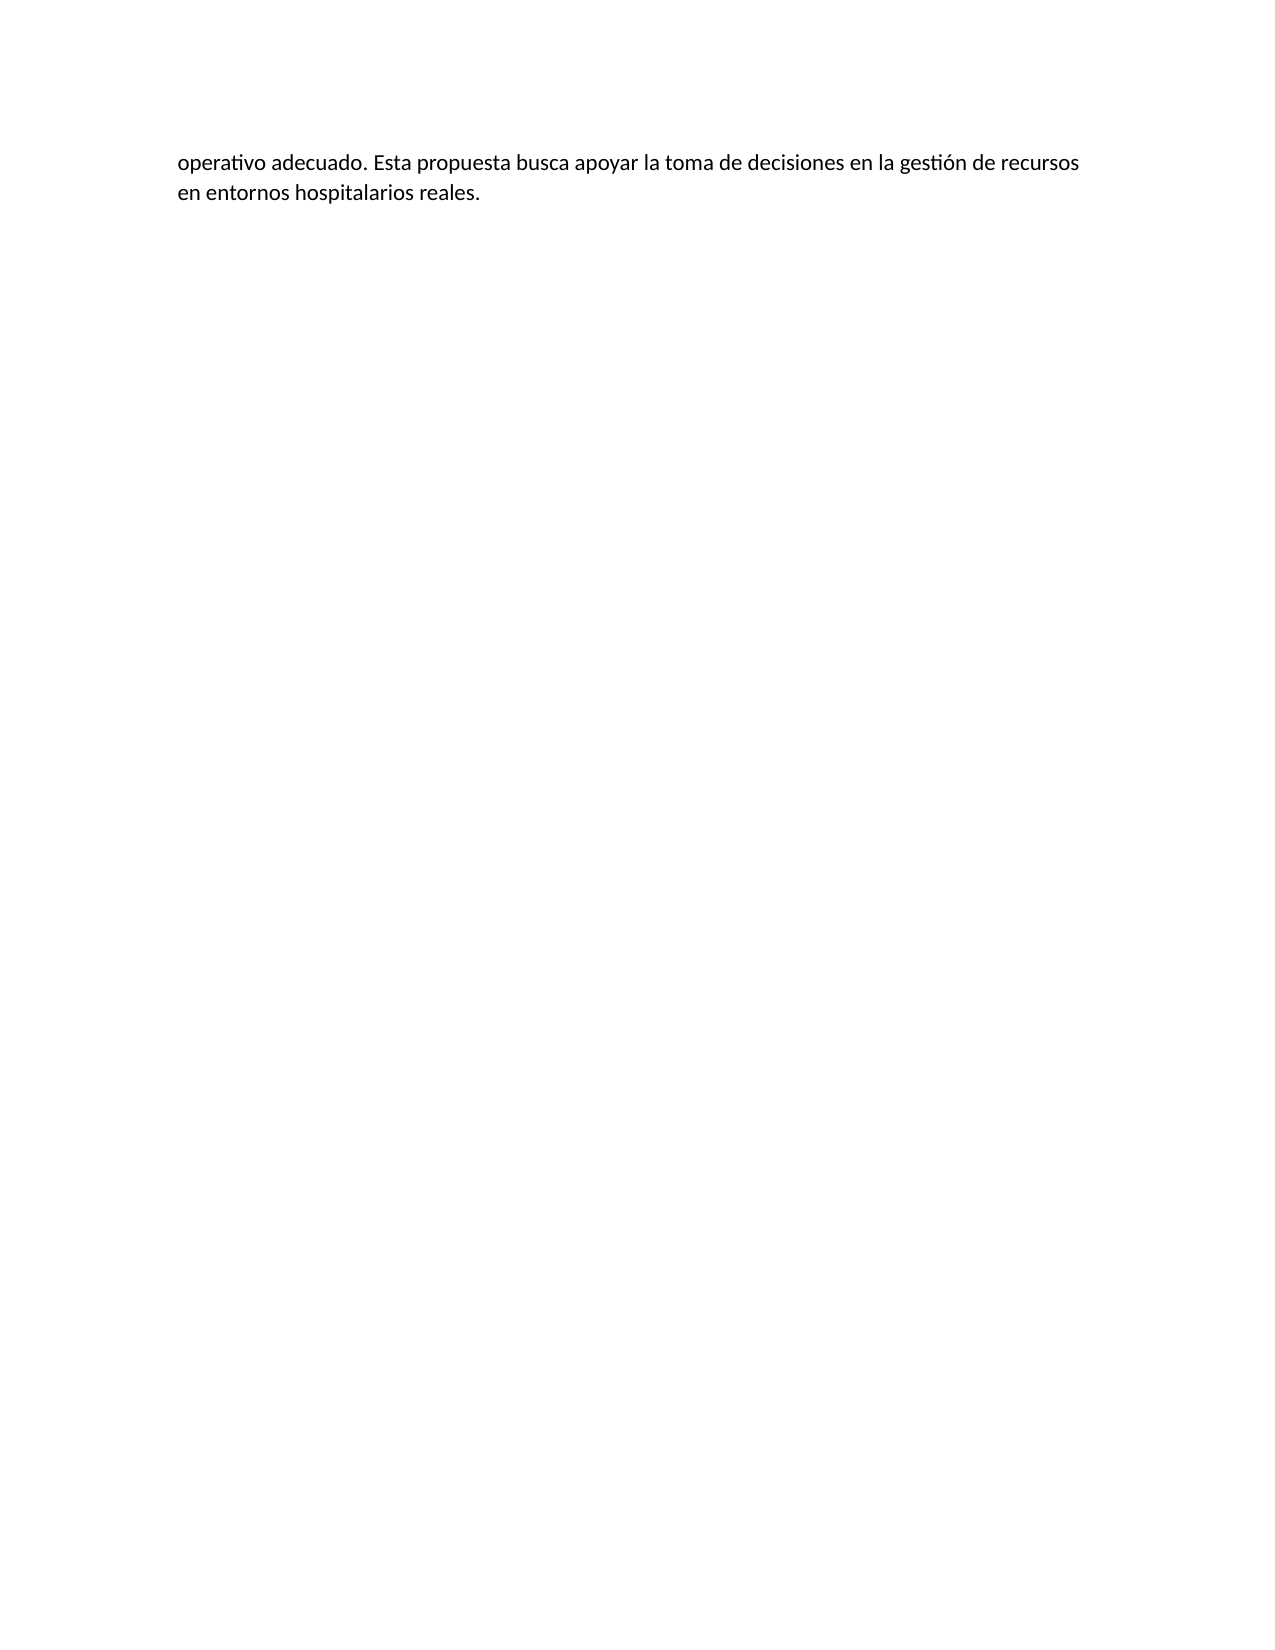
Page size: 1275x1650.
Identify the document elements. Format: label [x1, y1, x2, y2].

text [177, 148, 1098, 206]
